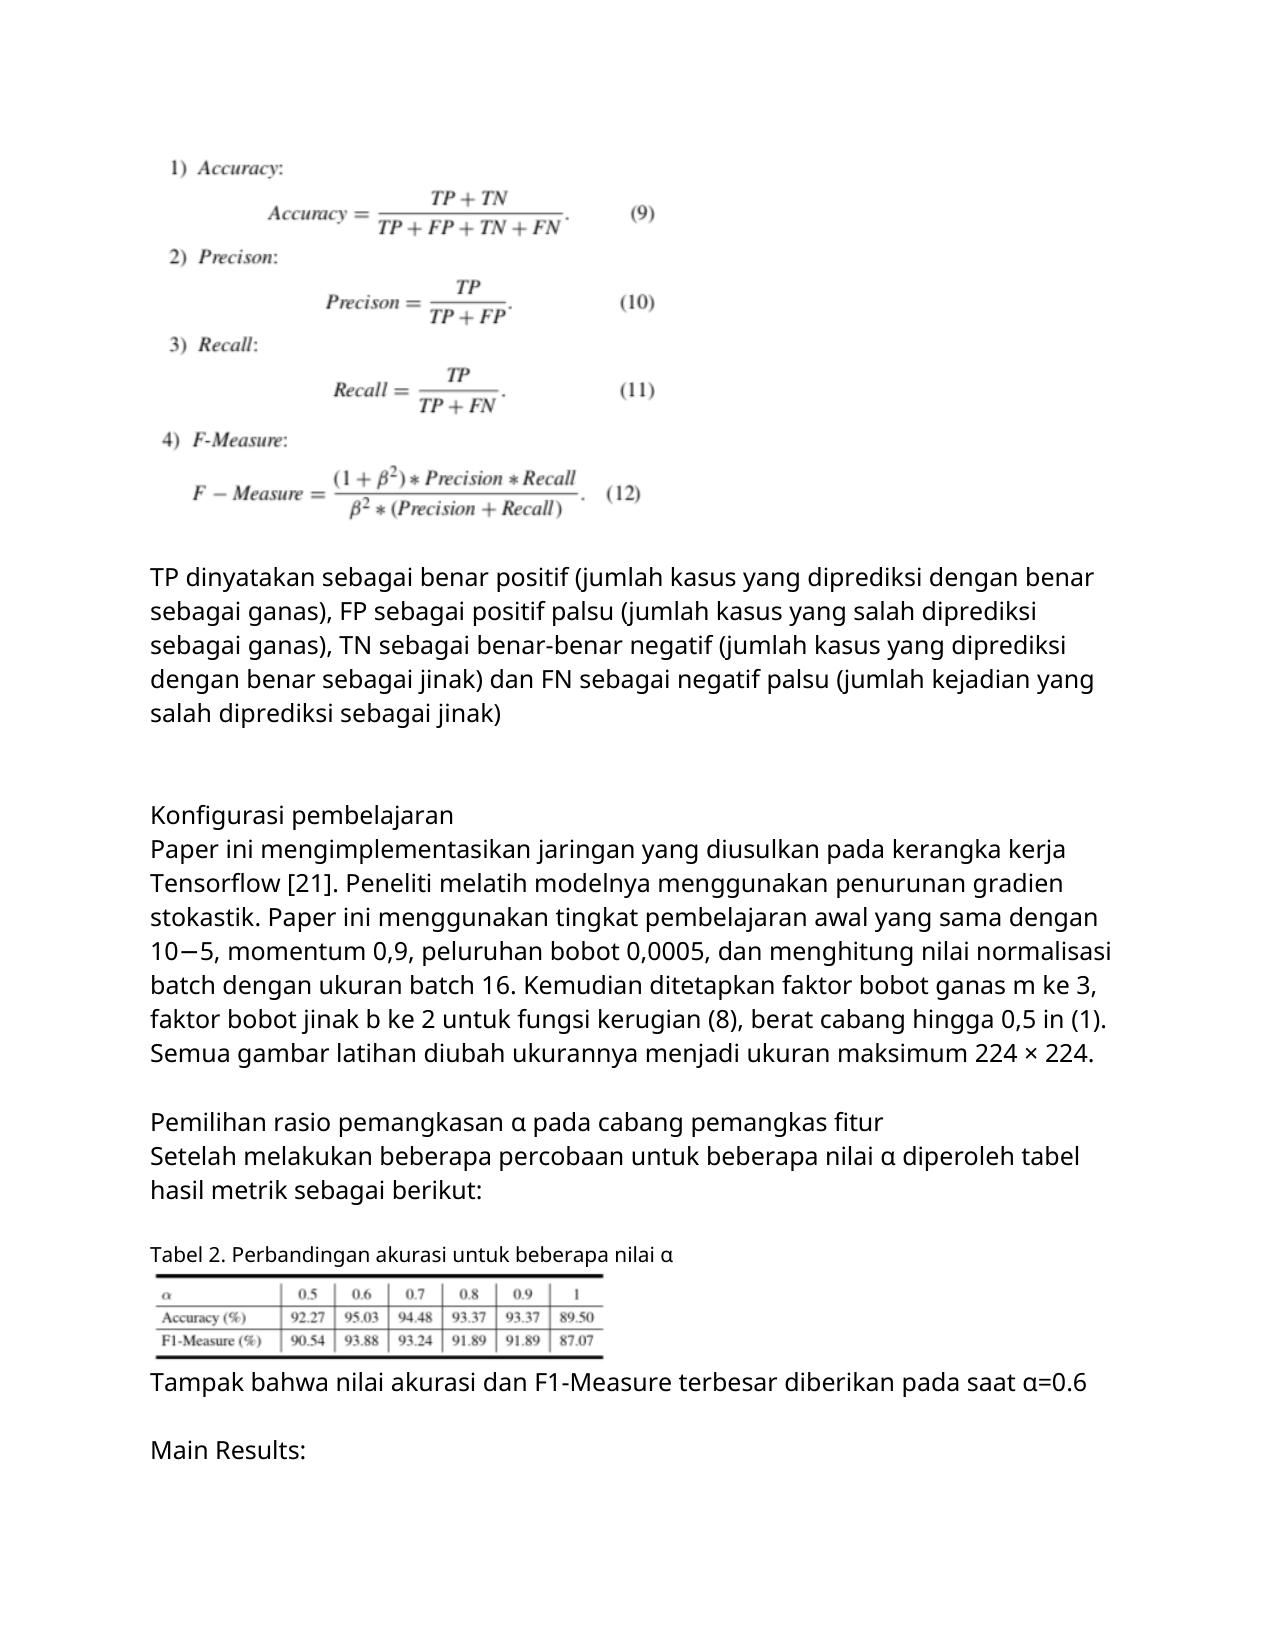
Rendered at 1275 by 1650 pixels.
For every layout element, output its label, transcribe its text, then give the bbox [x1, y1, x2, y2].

text TP dinyatakan sebagai benar positif (jumlah kasus yang diprediksi dengan benar sebagai ganas), FP sebagai positif palsu (jumlah kasus yang salah diprediksi sebagai ganas), TN sebagai benar-benar negatif (jumlah kasus yang diprediksi dengan benar sebagai jinak) dan FN sebagai negatif palsu (jumlah kejadian yang salah diprediksi sebagai jinak) [150, 559, 1125, 729]
text Pemilihan rasio pemangkasan α pada cabang pemangkas fitur [150, 1104, 1125, 1138]
text Setelah melakukan beberapa percobaan untuk beberapa nilai α diperoleh tabel hasil metrik sebagai berikut: [150, 1138, 1125, 1206]
text Tabel 2. Perbandingan akurasi untuk beberapa nilai α [150, 1240, 1125, 1269]
text Tampak bahwa nilai akurasi dan F1-Measure terbesar diberikan pada saat α=0.6 [150, 1364, 1125, 1398]
text Konfigurasi pembelajaran [150, 798, 1125, 832]
text Main Results: [150, 1433, 1125, 1467]
text Paper ini mengimplementasikan jaringan yang diusulkan pada kerangka kerja Tensorflow [21]. Peneliti melatih modelnya menggunakan penurunan gradien stokastik. Paper ini menggunakan tingkat pembelajaran awal yang sama dengan 10−5, momentum 0,9, peluruhan bobot 0,0005, dan menghitung nilai normalisasi batch dengan ukuran batch 16. Kemudian ditetapkan faktor bobot ganas m ke 3, faktor bobot jinak b ke 2 untuk fungsi kerugian (8), berat cabang hingga 0,5 in (1). Semua gambar latihan diubah ukurannya menjadi ukuran maksimum 224 × 224. [150, 832, 1125, 1070]
picture [150, 1268, 609, 1365]
picture [150, 150, 663, 526]
